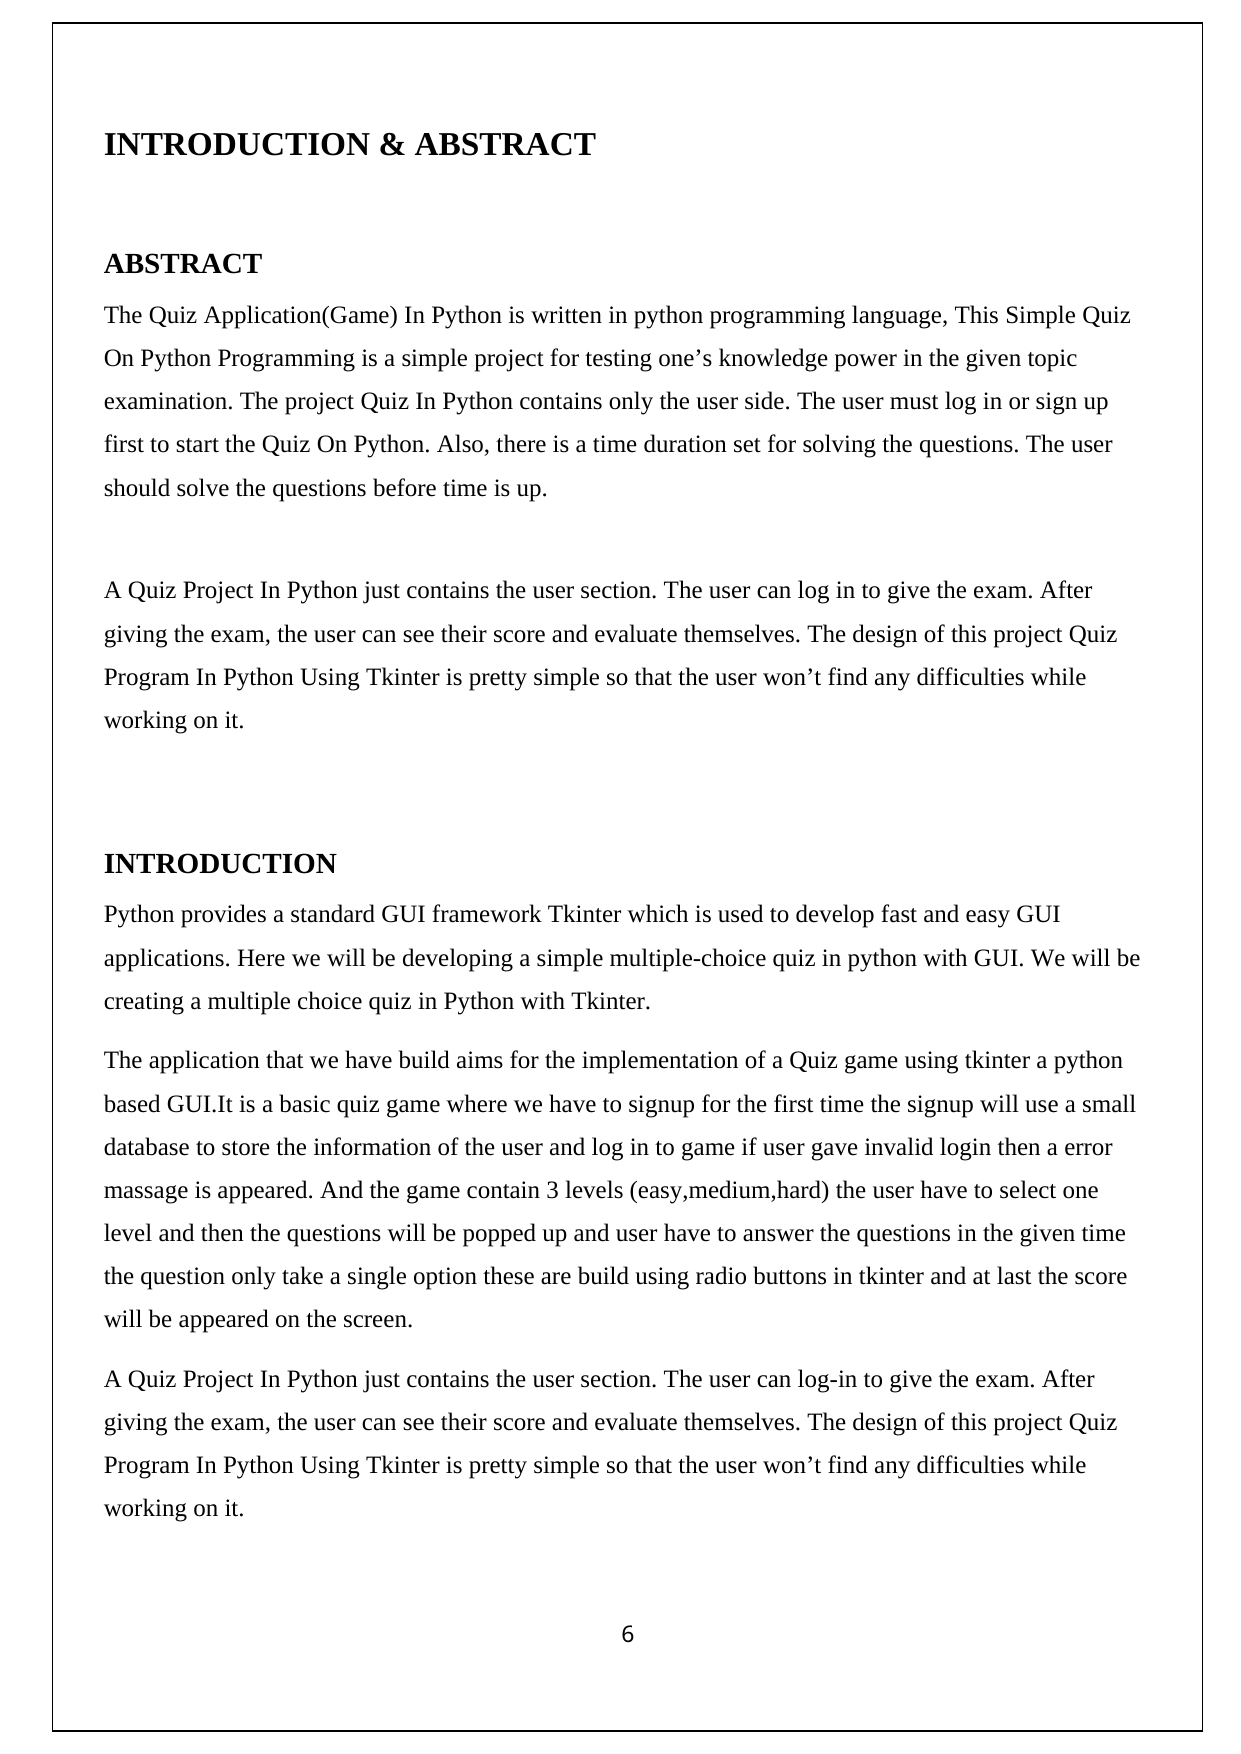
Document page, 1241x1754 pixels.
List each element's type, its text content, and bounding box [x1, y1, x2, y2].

text INTRODUCTION & ABSTRACT [103, 124, 1152, 162]
text ABSTRACT [103, 247, 1152, 280]
text The application that we have build aims for the implementation of a Quiz game using tkinter a python based GUI.It is a basic quiz game where we have to signup for the first time the signup will use a small database to store the information of the user and log in to game if user gave invalid login then a error massage is appeared. And the game contain 3 levels (easy,medium,hard) the user have to select one level and then the questions will be popped up and user have to answer the questions in the given time the question only take a single option these are build using radio buttons in tkinter and at last the score will be appeared on the screen. [103, 1046, 1152, 1333]
text Python provides a standard GUI framework Tkinter which is used to develop fast and easy GUI applications. Here we will be developing a simple multiple-choice quiz in python with GUI. We will be creating a multiple choice quiz in Python with Tkinter. [103, 899, 1152, 1014]
list The Quiz Application(Game) In Python is written in python programming language, This Simple Quiz On Python Programming is a simple project for testing one’s knowledge power in the given topic examination. The project Quiz In Python contains only the user side. The user must log in or sign up first to start the Quiz On Python. Also, there is a time duration set for solving the questions. The user should solve the questions before time is up. [103, 300, 1152, 501]
list A Quiz Project In Python just contains the user section. The user can log in to give the exam. After giving the exam, the user can see their score and evaluate themselves. The design of this project Quiz Program In Python Using Tkinter is pretty simple so that the user won’t find any difficulties while working on it. [103, 576, 1152, 734]
text A Quiz Project In Python just contains the user section. The user can log-in to give the exam. After giving the exam, the user can see their score and evaluate themselves. The design of this project Quiz Program In Python Using Tkinter is pretty simple so that the user won’t find any difficulties while working on it. [103, 1364, 1152, 1522]
text INTRODUCTION [103, 846, 1152, 879]
